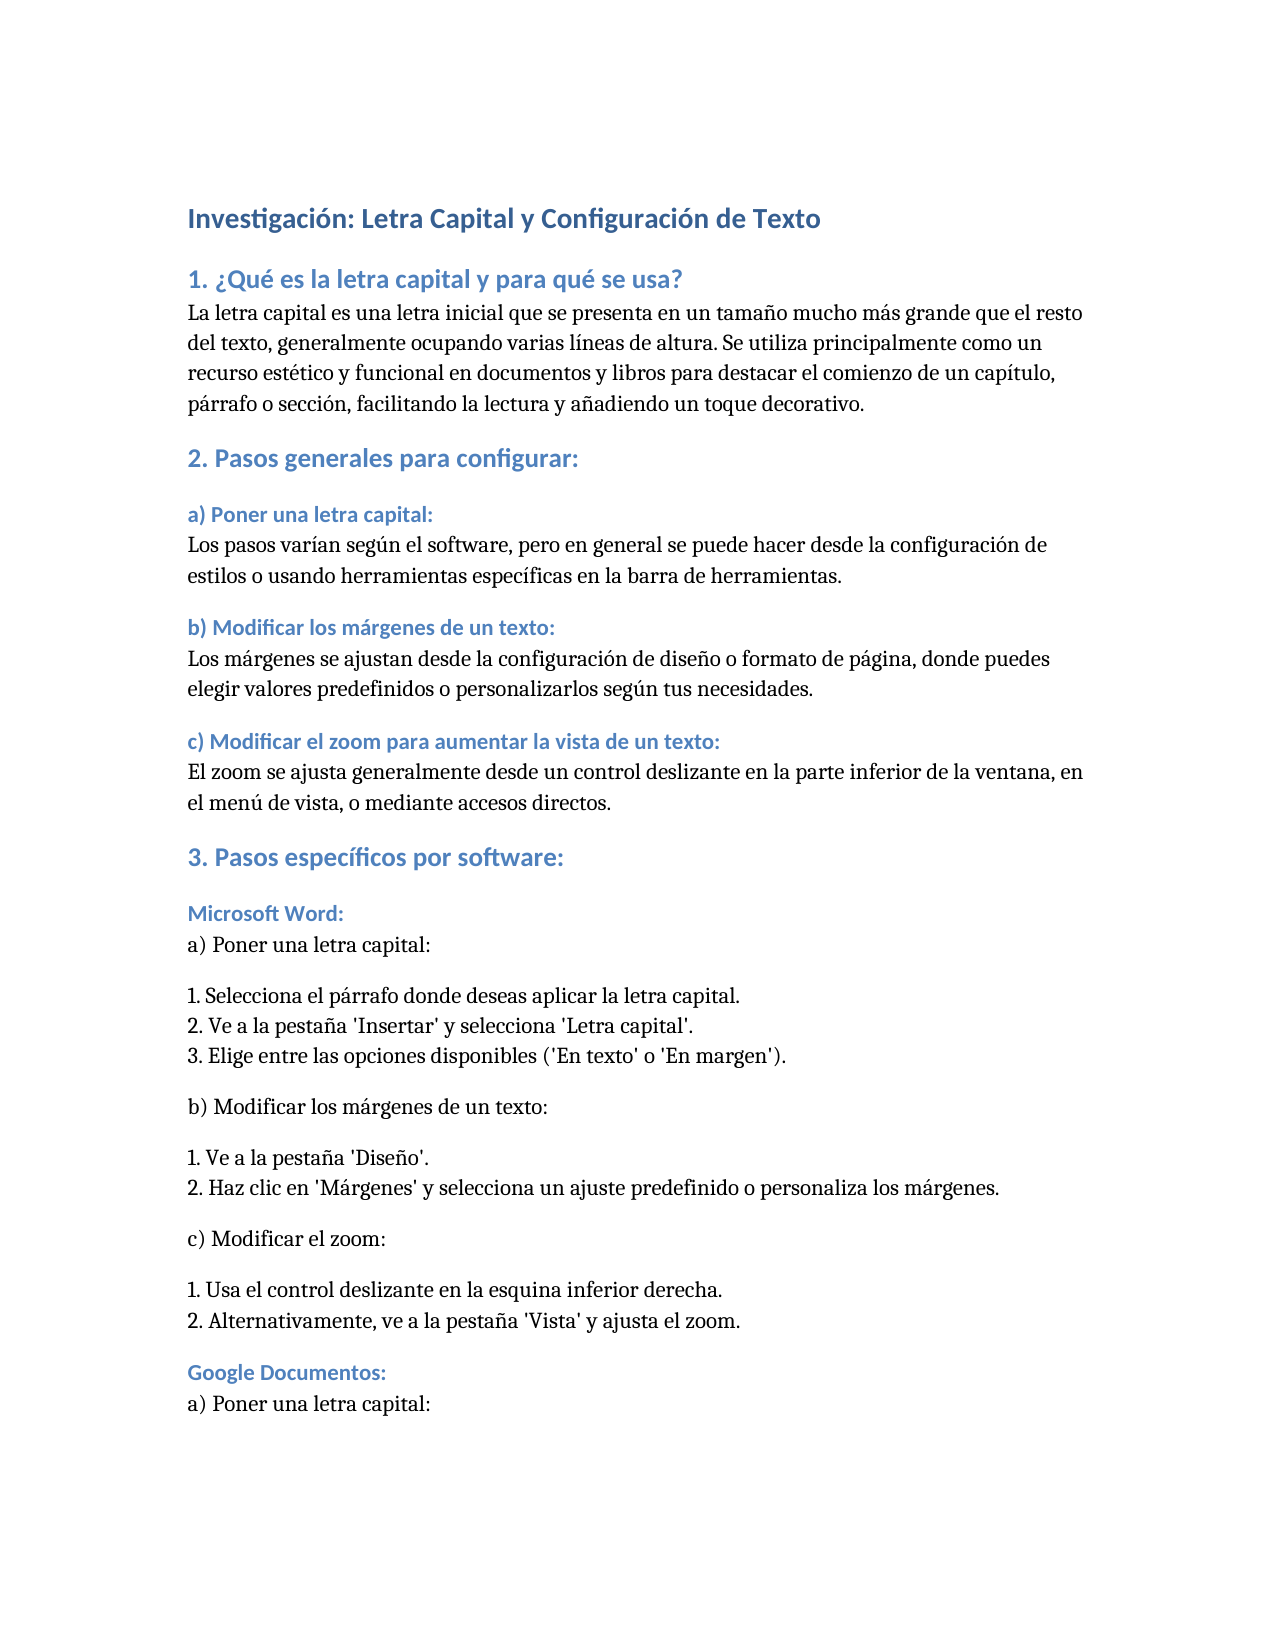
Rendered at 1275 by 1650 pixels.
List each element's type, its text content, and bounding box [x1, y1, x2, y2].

text 1. Selecciona el párrafo donde deseas aplicar la letra capital. 2. Ve a la pestaña 'Insertar' y selecciona 'Letra capital'. 3. Elige entre las opciones disponibles ('En texto' o 'En margen'). [187, 982, 1087, 1069]
subtitle Investigación: Letra Capital y Configuración de Texto [187, 200, 1087, 236]
subtitle 3. Pasos específicos por software: [187, 840, 1087, 873]
subtitle Microsoft Word: [187, 899, 1087, 927]
subtitle 1. ¿Qué es la letra capital y para qué se usa? [187, 262, 1087, 295]
subtitle 2. Pasos generales para configurar: [187, 441, 1087, 474]
text La letra capital es una letra inicial que se presenta en un tamaño mucho más grande que el resto del texto, generalmente ocupando varias líneas de altura. Se utiliza principalmente como un recurso estético y funcional en documentos y libros para destacar el comienzo de un capítulo, párrafo o sección, facilitando la lectura y añadiendo un toque decorativo. [187, 300, 1087, 417]
text El zoom se ajusta generalmente desde un control deslizante en la parte inferior de la ventana, en el menú de vista, o mediante accesos directos. [187, 759, 1087, 816]
text Los pasos varían según el software, pero en general se puede hacer desde la configuración de estilos o usando herramientas específicas en la barra de herramientas. [187, 532, 1087, 589]
text 1. Usa el control deslizante en la esquina inferior derecha. 2. Alternativamente, ve a la pestaña 'Vista' y ajusta el zoom. [187, 1277, 1087, 1334]
subtitle a) Poner una letra capital: [187, 500, 1087, 528]
text Los márgenes se ajustan desde la configuración de diseño o formato de página, donde puedes elegir valores predefinidos o personalizarlos según tus necesidades. [187, 646, 1087, 702]
subtitle c) Modificar el zoom para aumentar la vista de un texto: [187, 727, 1087, 755]
text b) Modificar los márgenes de un texto: [187, 1094, 1087, 1120]
subtitle Google Documentos: [187, 1358, 1087, 1386]
text a) Poner una letra capital: [187, 1391, 1087, 1417]
text a) Poner una letra capital: [187, 931, 1087, 958]
text 1. Ve a la pestaña 'Diseño'. 2. Haz clic en 'Márgenes' y selecciona un ajuste predefinido o personaliza los márgenes. [187, 1145, 1087, 1201]
subtitle b) Modificar los márgenes de un texto: [187, 613, 1087, 642]
text c) Modificar el zoom: [187, 1226, 1087, 1252]
